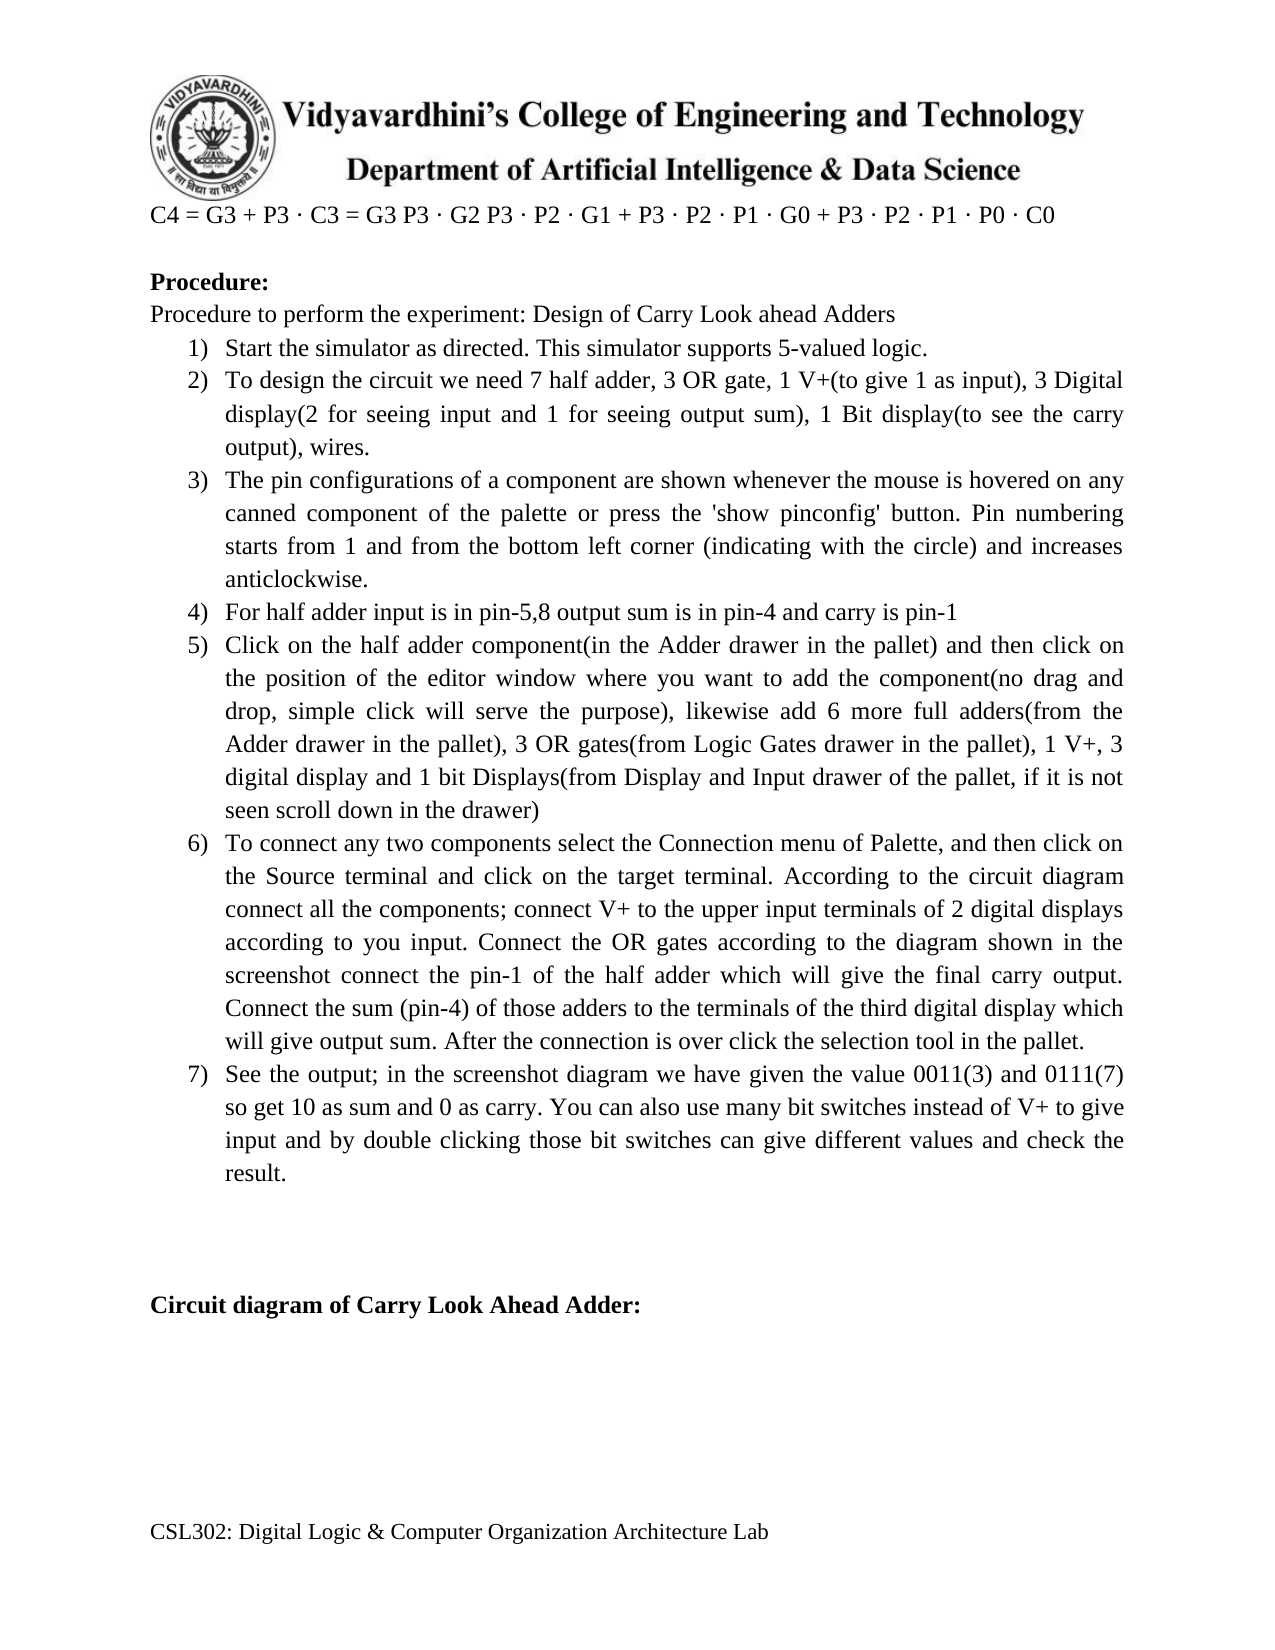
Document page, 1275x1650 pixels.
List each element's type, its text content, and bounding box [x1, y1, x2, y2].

list See the output; in the screenshot diagram we have given the value 0011(3) and 0111(7) so get 10 as sum and 0 as carry. You can also use many bit switches instead of V+ to give input and by double clicking those bit switches can give different values and check the result. [187, 1059, 1125, 1187]
list The pin configurations of a component are shown whenever the mouse is hovered on any canned component of the palette or press the 'show pinconfig' button. Pin numbering starts from 1 and from the bottom left corner (indicating with the circle) and increases anticlockwise. [187, 465, 1125, 592]
list Start the simulator as directed. This simulator supports 5-valued logic. [187, 333, 1125, 361]
text C4 = G3 + P3 · C3 = G3 P3 · G2 P3 · P2 · G1 + P3 · P2 · P1 · G0 + P3 · P2 · P1 · P0 · C0 [150, 201, 1125, 229]
picture [150, 75, 1091, 201]
list Click on the half adder component(in the Adder drawer in the pallet) and then click on the position of the editor window where you want to add the component(no drag and drop, simple click will serve the purpose), likewise add 6 more full adders(from the Adder drawer in the pallet), 3 OR gates(from Logic Gates drawer in the pallet), 1 V+, 3 digital display and 1 bit Displays(from Display and Input drawer of the pallet, if it is not seen scroll down in the drawer) [187, 630, 1125, 824]
list To design the circuit we need 7 half adder, 3 OR gate, 1 V+(to give 1 as input), 3 Digital display(2 for seeing input and 1 for seeing output sum), 1 Bit display(to see the carry output), wires. [187, 366, 1125, 460]
text Procedure to perform the experiment: Design of Carry Look ahead Adders [150, 299, 1125, 328]
text Procedure: [150, 267, 1125, 295]
text Circuit diagram of Carry Look Ahead Adder: [150, 1290, 1125, 1319]
list For half adder input is in pin-5,8 output sum is in pin-4 and carry is pin-1 [187, 597, 1125, 626]
list To connect any two components select the Connection menu of Palette, and then click on the Source terminal and click on the target terminal. According to the circuit diagram connect all the components; connect V+ to the upper input terminals of 2 digital displays according to you input. Connect the OR gates according to the diagram shown in the screenshot connect the pin-1 of the half adder which will give the final carry output. Connect the sum (pin-4) of those adders to the terminals of the third digital display which will give output sum. After the connection is over click the selection tool in the pallet. [187, 828, 1125, 1055]
